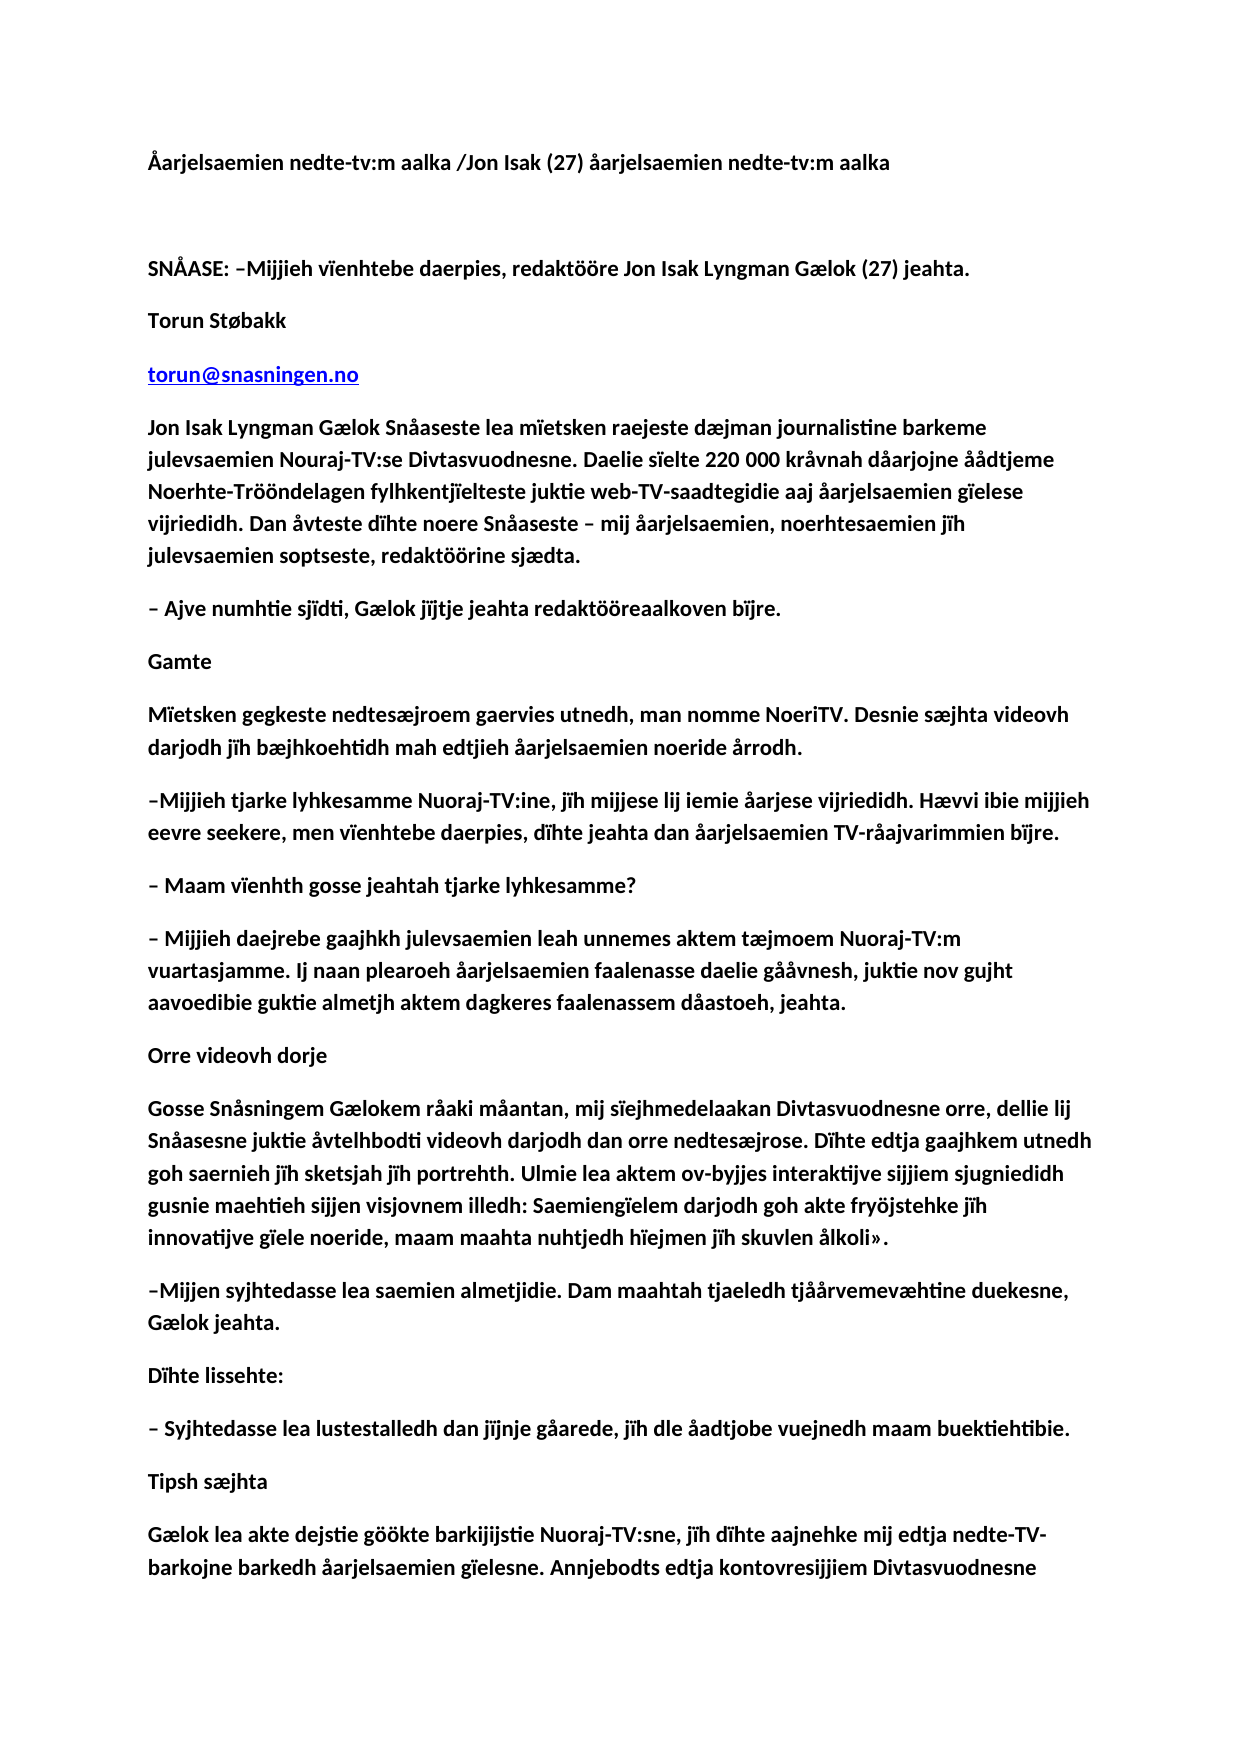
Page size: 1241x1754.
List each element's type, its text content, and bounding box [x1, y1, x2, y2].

text Mïetsken gegkeste nedtesæjroem gaervies utnedh, man nomme NoeriTV. Desnie sæjhta videovh darjodh jïh bæjhkoehtidh mah edtjieh åarjelsaemien noeride årrodh. [148, 701, 1093, 761]
text –Mijjen syjhtedasse lea saemien almetjidie. Dam maahtah tjaeledh tjåårvemevæhtine duekesne, Gælok jeahta. [148, 1276, 1093, 1336]
text Tipsh sæjhta [148, 1467, 1093, 1495]
text Gosse Snåsningem Gælokem råaki måantan, mij sïejhmedelaakan Divtasvuodnesne orre, dellie lij Snåasesne juktie åvtelhbodti videovh darjodh dan orre nedtesæjrose. Dïhte edtja gaajhkem utnedh goh saernieh jïh sketsjah jïh portrehth. Ulmie lea aktem ov-byjjes interaktijve sijjiem sjugniedidh gusnie maehtieh sijjen visjovnem illedh: Saemiengïelem darjodh goh akte fryöjstehke jïh innovatijve gïele noeride, maam maahta nuhtjedh hïejmen jïh skuvlen ålkoli». [148, 1094, 1093, 1251]
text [148, 1520, 1093, 1581]
text – Maam vïenhth gosse jeahtah tjarke lyhkesamme? [148, 871, 1093, 899]
text Gamte [148, 647, 1093, 676]
text torun@snasningen.no [148, 360, 1093, 388]
text – Syjhtedasse lea lustestalledh dan jïjnje gåarede, jïh dle åadtjobe vuejnedh maam buektiehtibie. [148, 1414, 1093, 1442]
text – Mijjieh daejrebe gaajhkh julevsaemien leah unnemes aktem tæjmoem Nuoraj-TV:m vuartasjamme. Ij naan plearoeh åarjelsaemien faalenasse daelie gååvnesh, juktie nov gujht aavoedibie guktie almetjh aktem dagkeres faalenassem dåastoeh, jeahta. [148, 924, 1093, 1016]
text Orre videovh dorje [148, 1041, 1093, 1069]
text – Ajve numhtie sjïdti, Gælok jïjtje jeahta redaktööreaalkoven bïjre. [148, 594, 1093, 622]
text Torun Støbakk [148, 307, 1093, 335]
text Jon Isak Lyngman Gælok Snåaseste lea mïetsken raejeste dæjman journalistine barkeme julevsaemien Nouraj-TV:se Divtasvuodnesne. Daelie sïelte 220 000 kråvnah dåarjojne åådtjeme Noerhte-Trööndelagen fylhkentjïelteste juktie web-TV-saadtegidie aaj åarjelsaemien gïelese vijriedidh. Dan åvteste dïhte noere Snåaseste – mij åarjelsaemien, noerhtesaemien jïh julevsaemien soptseste, redaktöörine sjædta. [148, 413, 1093, 569]
text Åarjelsaemien nedte-tv:m aalka /Jon Isak (27) åarjelsaemien nedte-tv:m aalka [148, 148, 1093, 176]
text SNÅASE: –Mijjieh vïenhtebe daerpies, redaktööre Jon Isak Lyngman Gælok (27) jeahta. [148, 254, 1093, 282]
text –Mijjieh tjarke lyhkesamme Nuoraj-TV:ine, jïh mijjese lij iemie åarjese vijriedidh. Hævvi ibie mijjieh eevre seekere, men vïenhtebe daerpies, dïhte jeahta dan åarjelsaemien TV-råajvarimmien bïjre. [148, 786, 1093, 846]
text Dïhte lissehte: [148, 1361, 1093, 1389]
